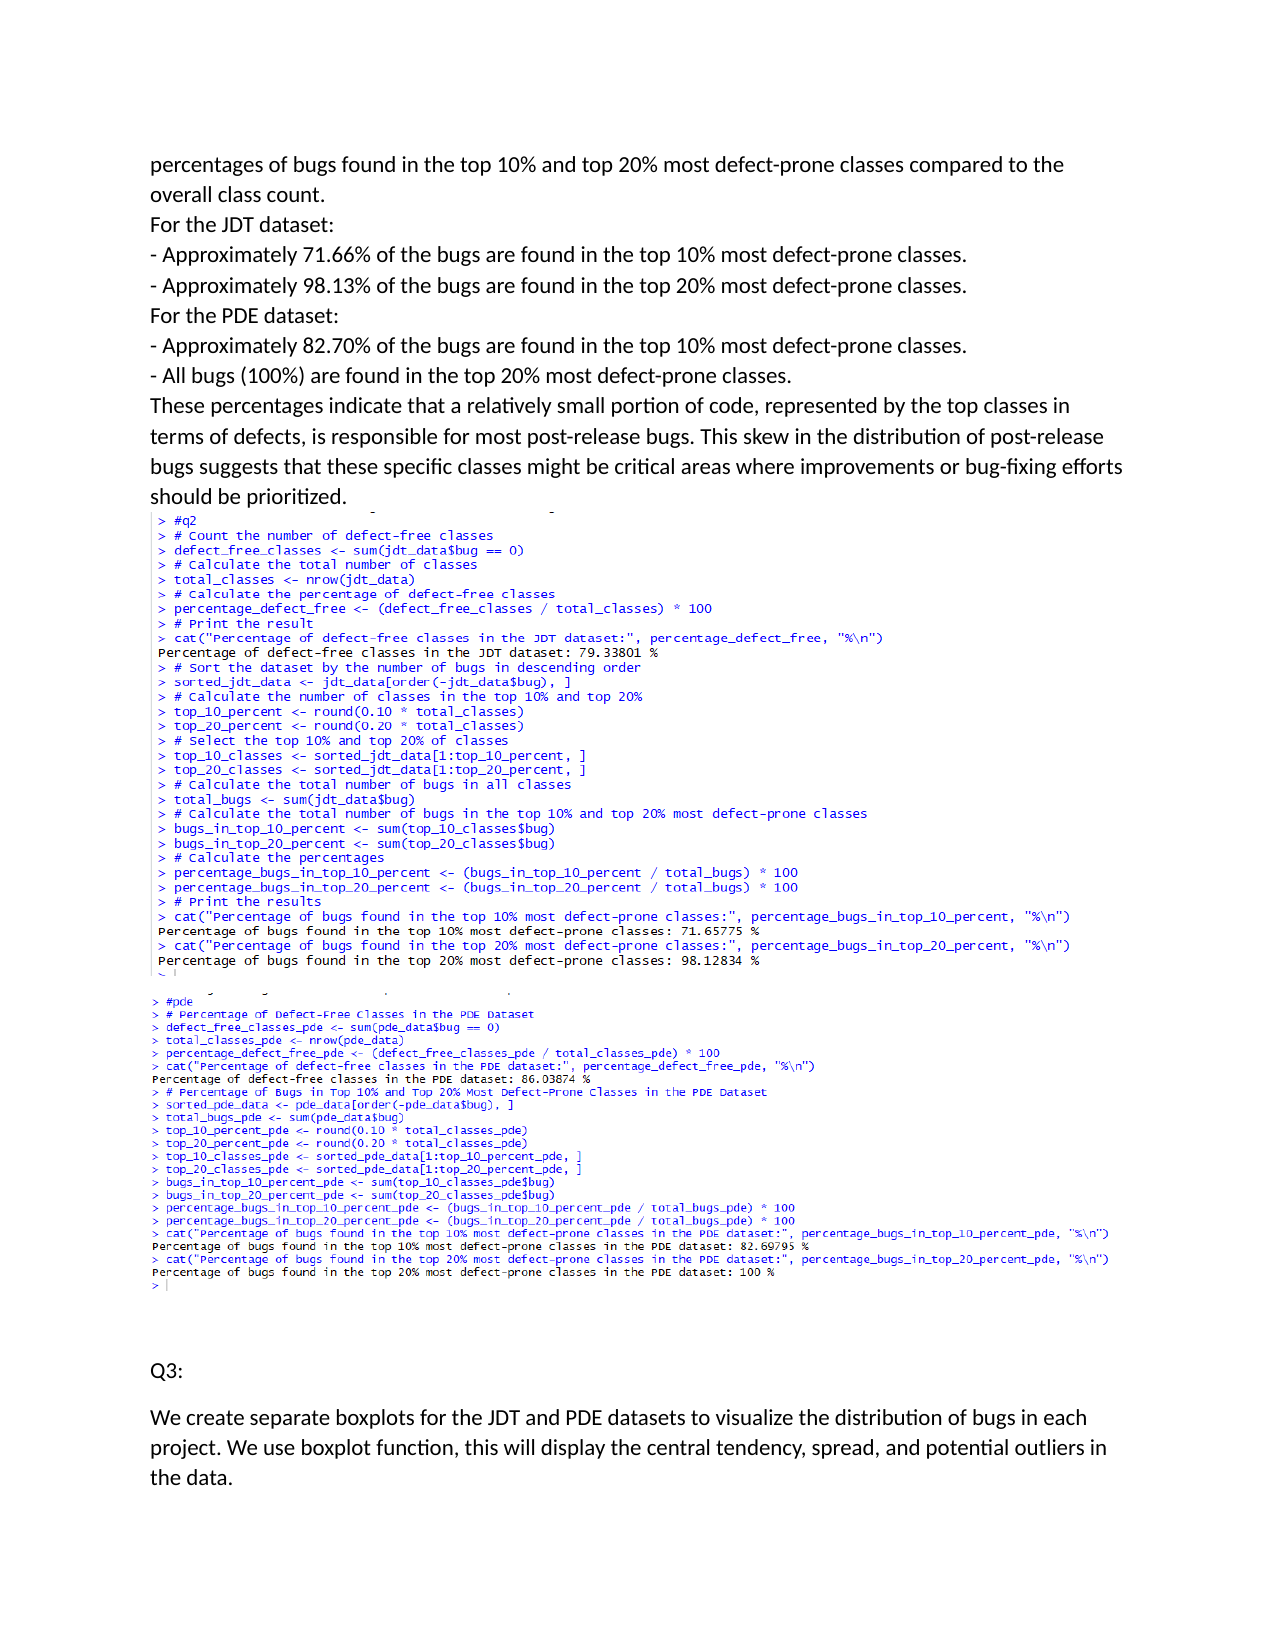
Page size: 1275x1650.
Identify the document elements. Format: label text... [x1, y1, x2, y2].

text These percentages indicate that a relatively small portion of code, represented by the top classes in terms of defects, is responsible for most post-release bugs. This skew in the distribution of post-release bugs suggests that these specific classes might be critical areas where improvements or bug-fixing efforts should be prioritized. [150, 392, 1125, 510]
text - All bugs (100%) are found in the top 20% most defect-prone classes. [150, 361, 1125, 389]
picture [150, 512, 1125, 976]
text Q3: [150, 1356, 1125, 1384]
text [150, 150, 1125, 208]
picture [150, 993, 1125, 1291]
text For the PDE dataset: [150, 301, 1125, 329]
text - Approximately 82.70% of the bugs are found in the top 10% most defect-prone classes. [150, 331, 1125, 359]
text - Approximately 71.66% of the bugs are found in the top 10% most defect-prone classes. [150, 241, 1125, 269]
text For the JDT dataset: [150, 210, 1125, 238]
text We create separate boxplots for the JDT and PDE datasets to visualize the distribution of bugs in each project. We use boxplot function, this will display the central tendency, spread, and potential outliers in the data. [150, 1403, 1125, 1491]
text - Approximately 98.13% of the bugs are found in the top 20% most defect-prone classes. [150, 271, 1125, 299]
